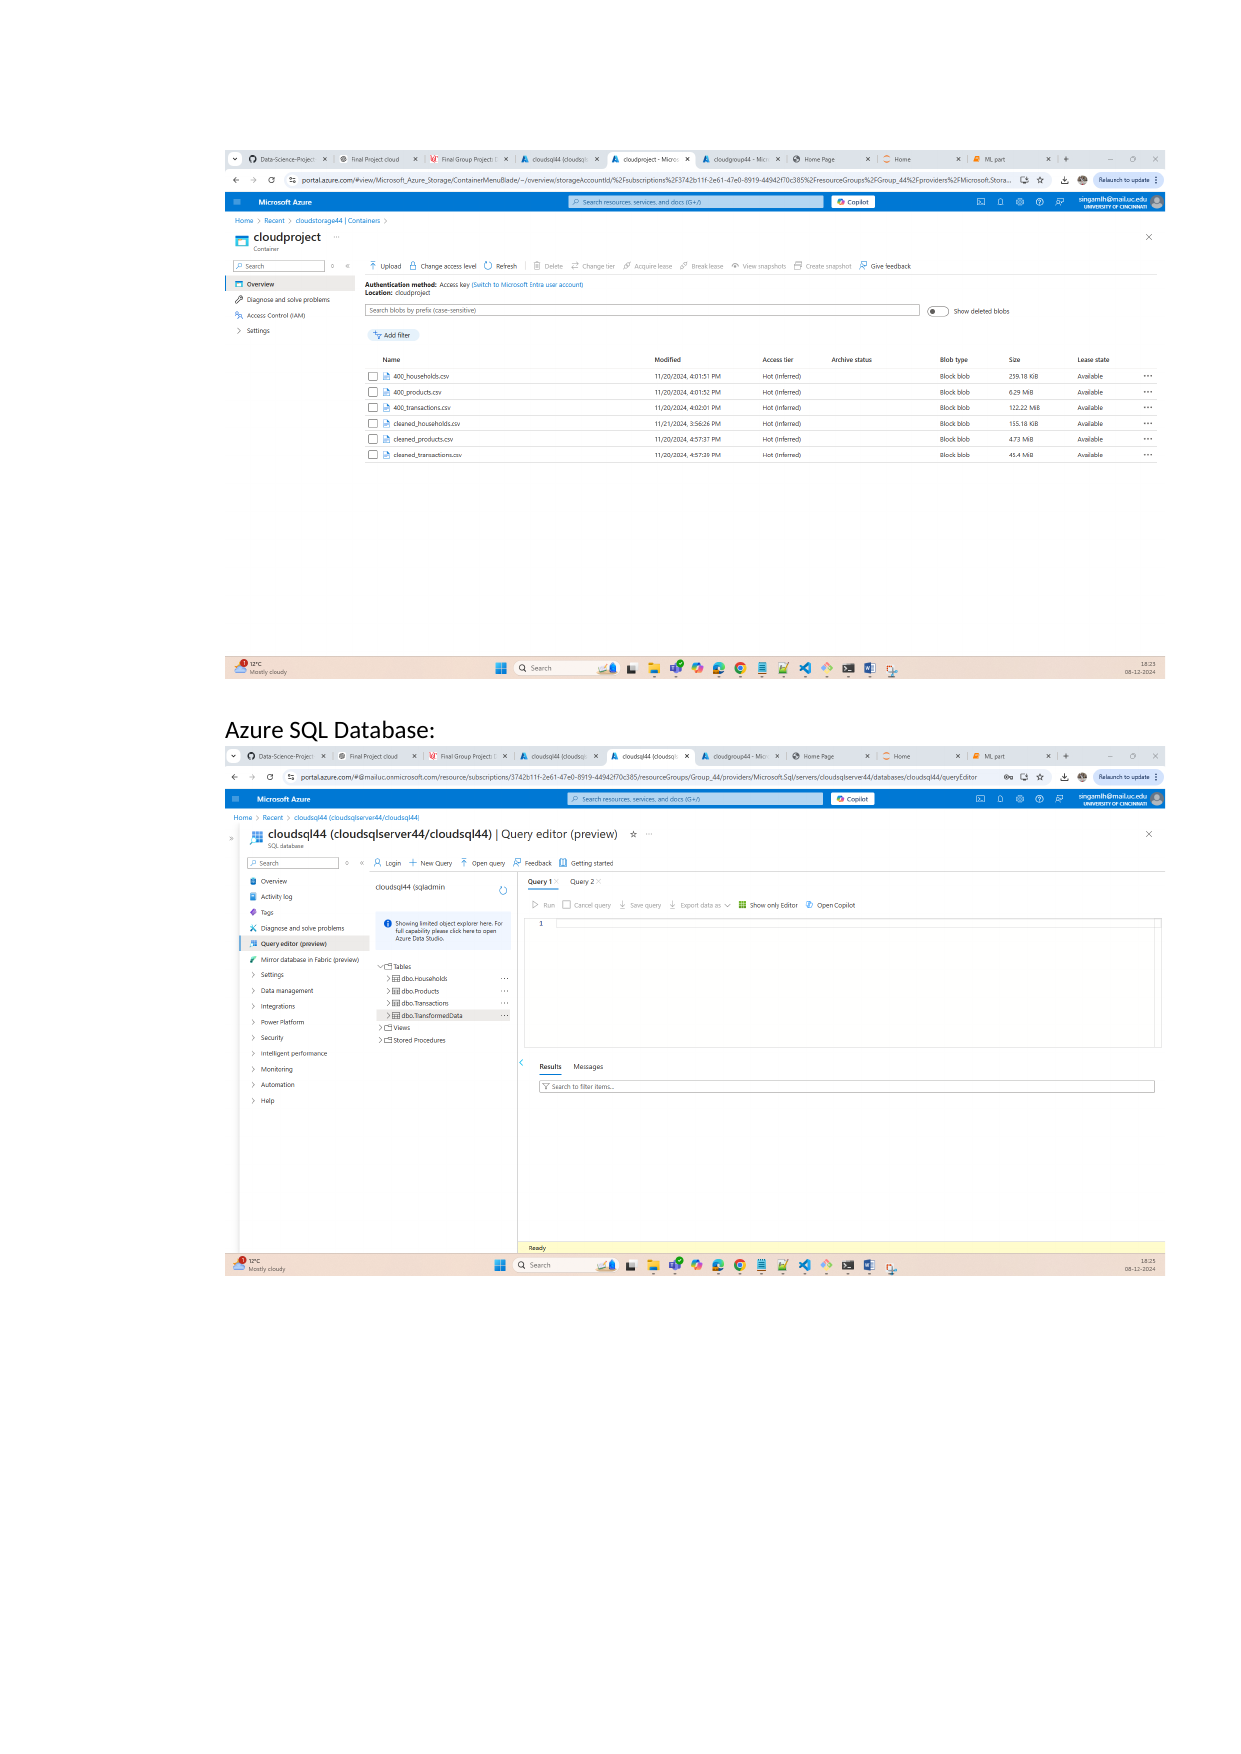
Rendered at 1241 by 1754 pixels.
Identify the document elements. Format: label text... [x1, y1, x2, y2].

picture [225, 746, 1166, 1276]
list Azure SQL Database: [225, 714, 1090, 746]
picture [225, 150, 1166, 679]
